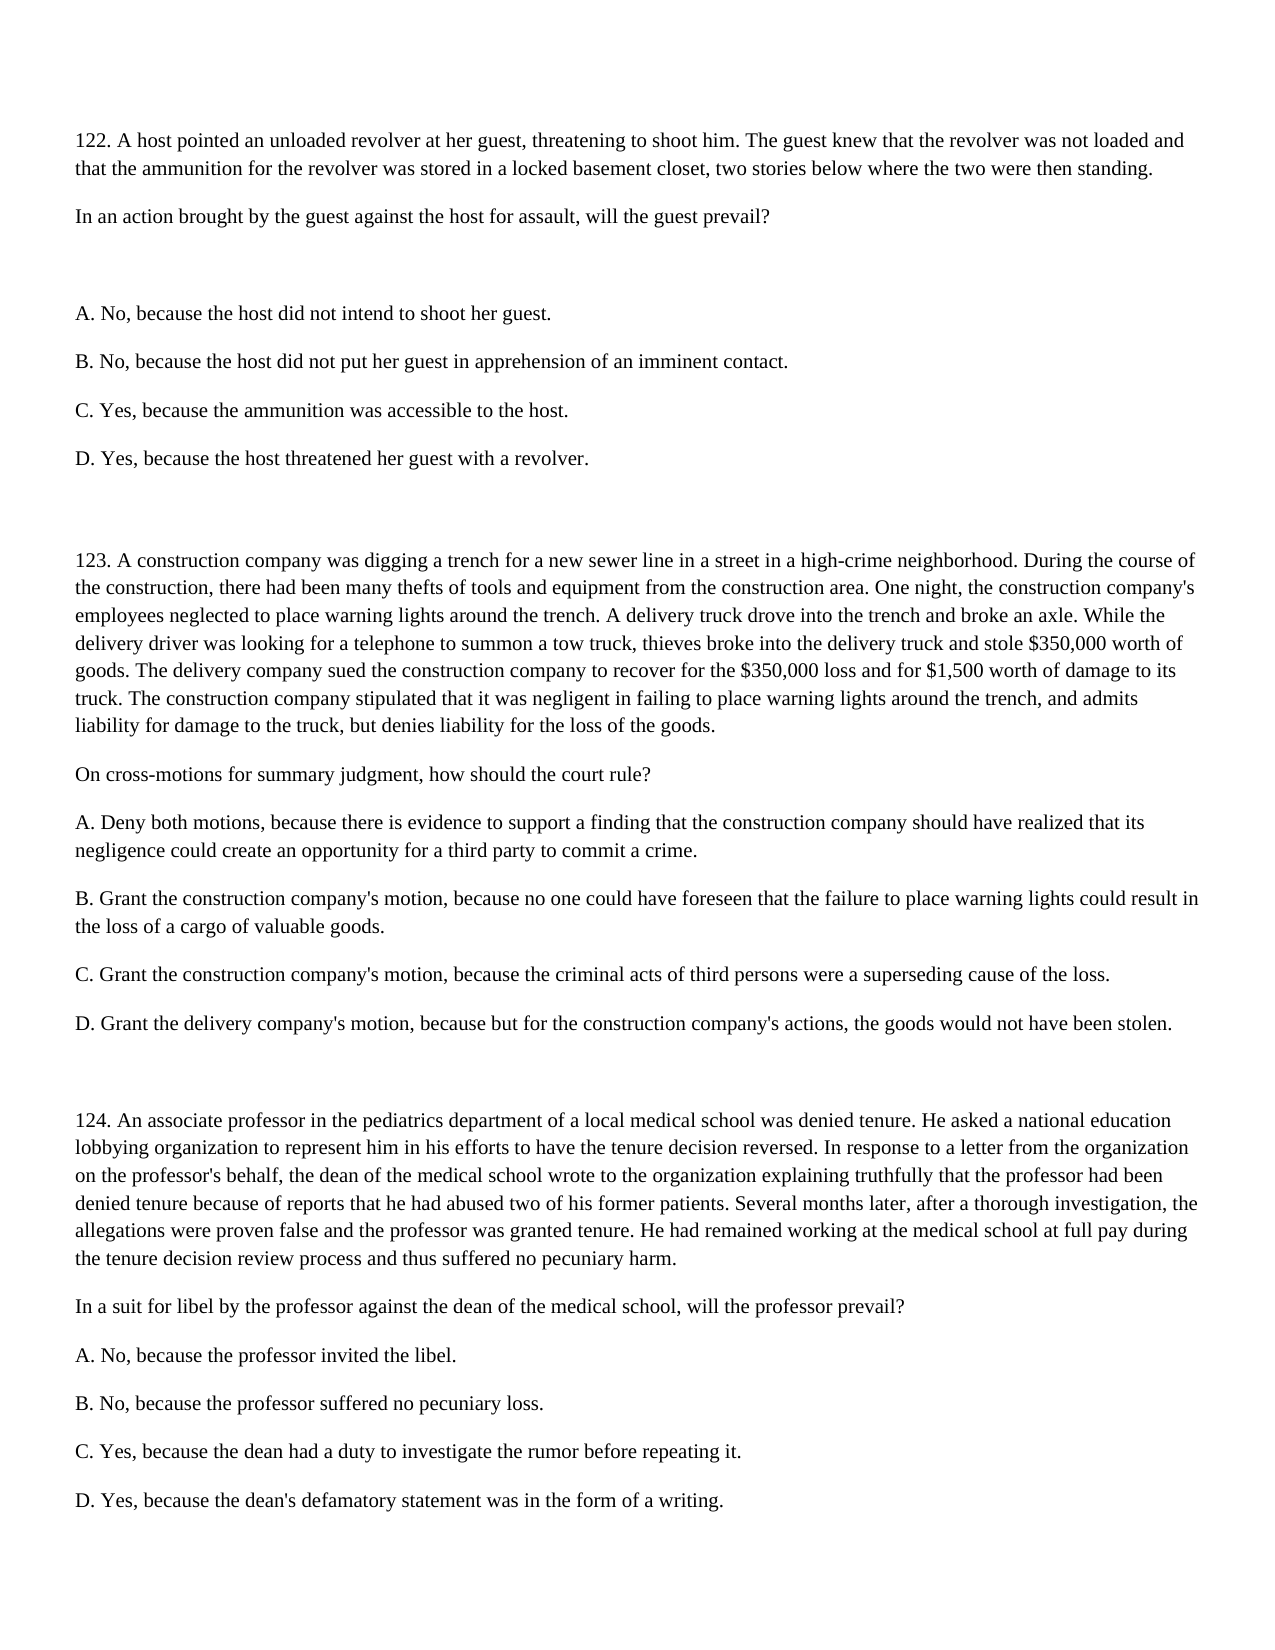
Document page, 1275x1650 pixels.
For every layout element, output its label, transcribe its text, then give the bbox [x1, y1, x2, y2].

text D. Yes, because the dean's defamatory statement was in the form of a writing. [75, 1488, 1200, 1512]
text C. Yes, because the dean had a duty to investigate the rumor before repeating it. [75, 1439, 1200, 1463]
text C. Yes, because the ammunition was accessible to the host. [75, 398, 1200, 422]
text B. No, because the host did not put her guest in apprehension of an imminent contact. [75, 349, 1200, 373]
text A. No, because the host did not intend to shoot her guest. [75, 301, 1200, 325]
text A. No, because the professor invited the libel. [75, 1342, 1200, 1367]
text A. Deny both motions, because there is evidence to support a finding that the construction company should have realized that its negligence could create an opportunity for a third party to commit a crime. [75, 810, 1200, 862]
text 122. A host pointed an unloaded revolver at her guest, threatening to shoot him. The guest knew that the revolver was not loaded and that the ammunition for the revolver was stored in a locked basement closet, two stories below where the two were then standing. [75, 128, 1200, 180]
text D. Yes, because the host threatened her guest with a revolver. [75, 446, 1200, 470]
text B. Grant the construction company's motion, because no one could have foreseen that the failure to place warning lights could result in the loss of a cargo of valuable goods. [75, 886, 1200, 938]
text In a suit for libel by the professor against the dean of the medical school, will the professor prevail? [75, 1294, 1200, 1318]
text 123. A construction company was digging a trench for a new sewer line in a street in a high-crime neighborhood. During the course of the construction, there had been many thefts of tools and equipment from the construction area. One night, the construction company's employees neglected to place warning lights around the trench. A delivery truck drove into the trench and broke an axle. While the delivery driver was looking for a telephone to summon a tow truck, thieves broke into the delivery truck and stole $350,000 worth of goods. The delivery company sued the construction company to recover for the $350,000 loss and for $1,500 worth of damage to its truck. The construction company stipulated that it was negligent in failing to place warning lights around the trench, and admits liability for damage to the truck, but denies liability for the loss of the goods. [75, 548, 1200, 737]
text D. Grant the delivery company's motion, because but for the construction company's actions, the goods would not have been stolen. [75, 1011, 1200, 1035]
text B. No, because the professor suffered no pecuniary loss. [75, 1391, 1200, 1415]
text In an action brought by the guest against the host for assault, will the guest prevail? [75, 204, 1200, 228]
text 124. An associate professor in the pediatrics department of a local medical school was denied tenure. He asked a national education lobbying organization to represent him in his efforts to have the tenure decision reversed. In response to a letter from the organization on the professor's behalf, the dean of the medical school wrote to the organization explaining truthfully that the professor had been denied tenure because of reports that he had abused two of his former patients. Several months later, after a thorough investigation, the allegations were proven false and the professor was granted tenure. He had remained working at the medical school at full pay during the tenure decision review process and thus suffered no pecuniary harm. [75, 1108, 1200, 1270]
text C. Grant the construction company's motion, because the criminal acts of third persons were a superseding cause of the loss. [75, 962, 1200, 986]
text On cross-motions for summary judgment, how should the court rule? [75, 762, 1200, 786]
